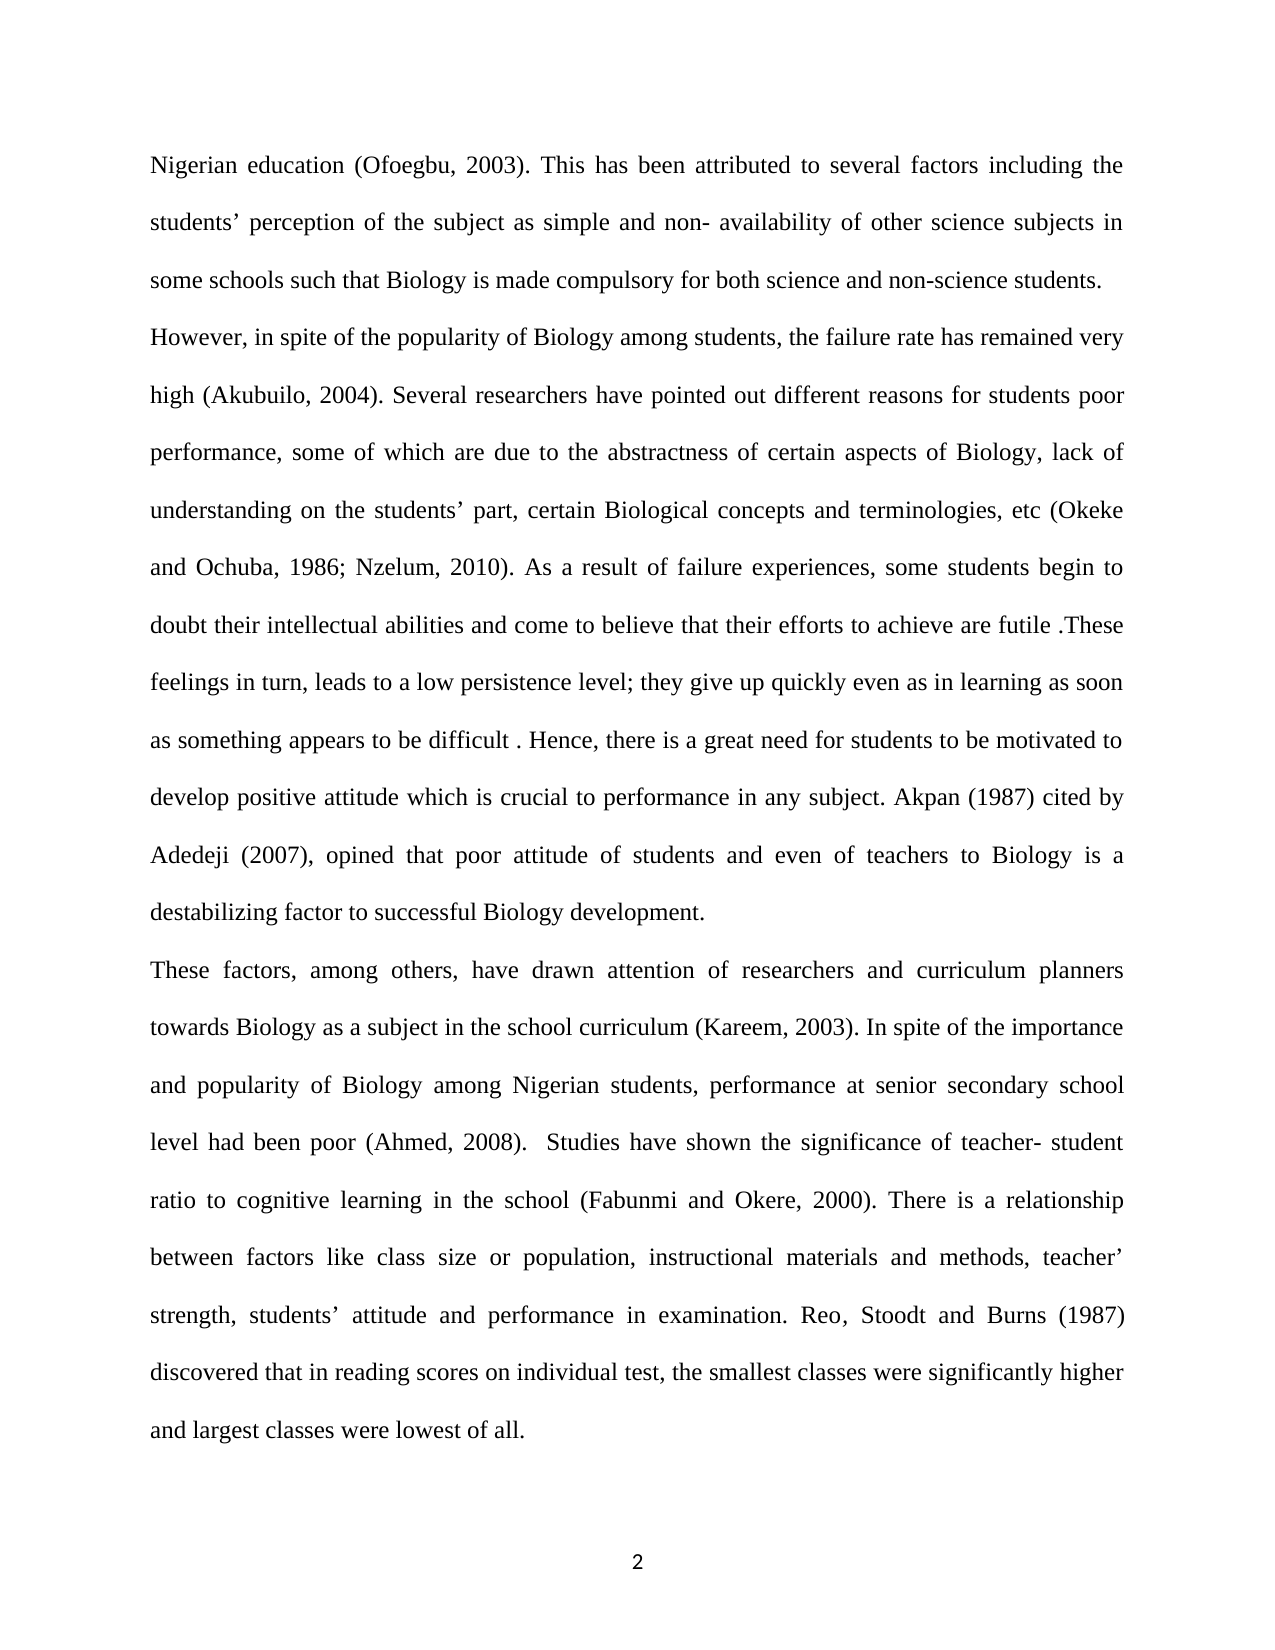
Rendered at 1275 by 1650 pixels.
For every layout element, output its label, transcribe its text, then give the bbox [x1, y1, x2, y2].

text However, in spite of the popularity of Biology among students, the failure rate has remained very high (Akubuilo, 2004). Several researchers have pointed out different reasons for students poor performance, some of which are due to the abstractness of certain aspects of Biology, lack of understanding on the students’ part, certain Biological concepts and terminologies, etc (Okeke and Ochuba, 1986; Nzelum, 2010). As a result of failure experiences, some students begin to doubt their intellectual abilities and come to believe that their efforts to achieve are futile .These feelings in turn, leads to a low persistence level; they give up quickly even as in learning as soon as something appears to be difficult . Hence, there is a great need for students to be motivated to develop positive attitude which is crucial to performance in any subject. Akpan (1987) cited by Adedeji (2007), opined that poor attitude of students and even of teachers to Biology is a destabilizing factor to successful Biology development. [150, 322, 1125, 926]
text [150, 150, 1125, 294]
text These factors, among others, have drawn attention of researchers and curriculum planners towards Biology as a subject in the school curriculum (Kareem, 2003). In spite of the importance and popularity of Biology among Nigerian students, performance at senior secondary school level had been poor (Ahmed, 2008). Studies have shown the significance of teacher- student ratio to cognitive learning in the school (Fabunmi and Okere, 2000). There is a relationship between factors like class size or population, instructional materials and methods, teacher’ strength, students’ attitude and performance in examination. Reo, Stoodt and Burns (1987) discovered that in reading scores on individual test, the smallest classes were significantly higher and largest classes were lowest of all. [150, 955, 1125, 1444]
